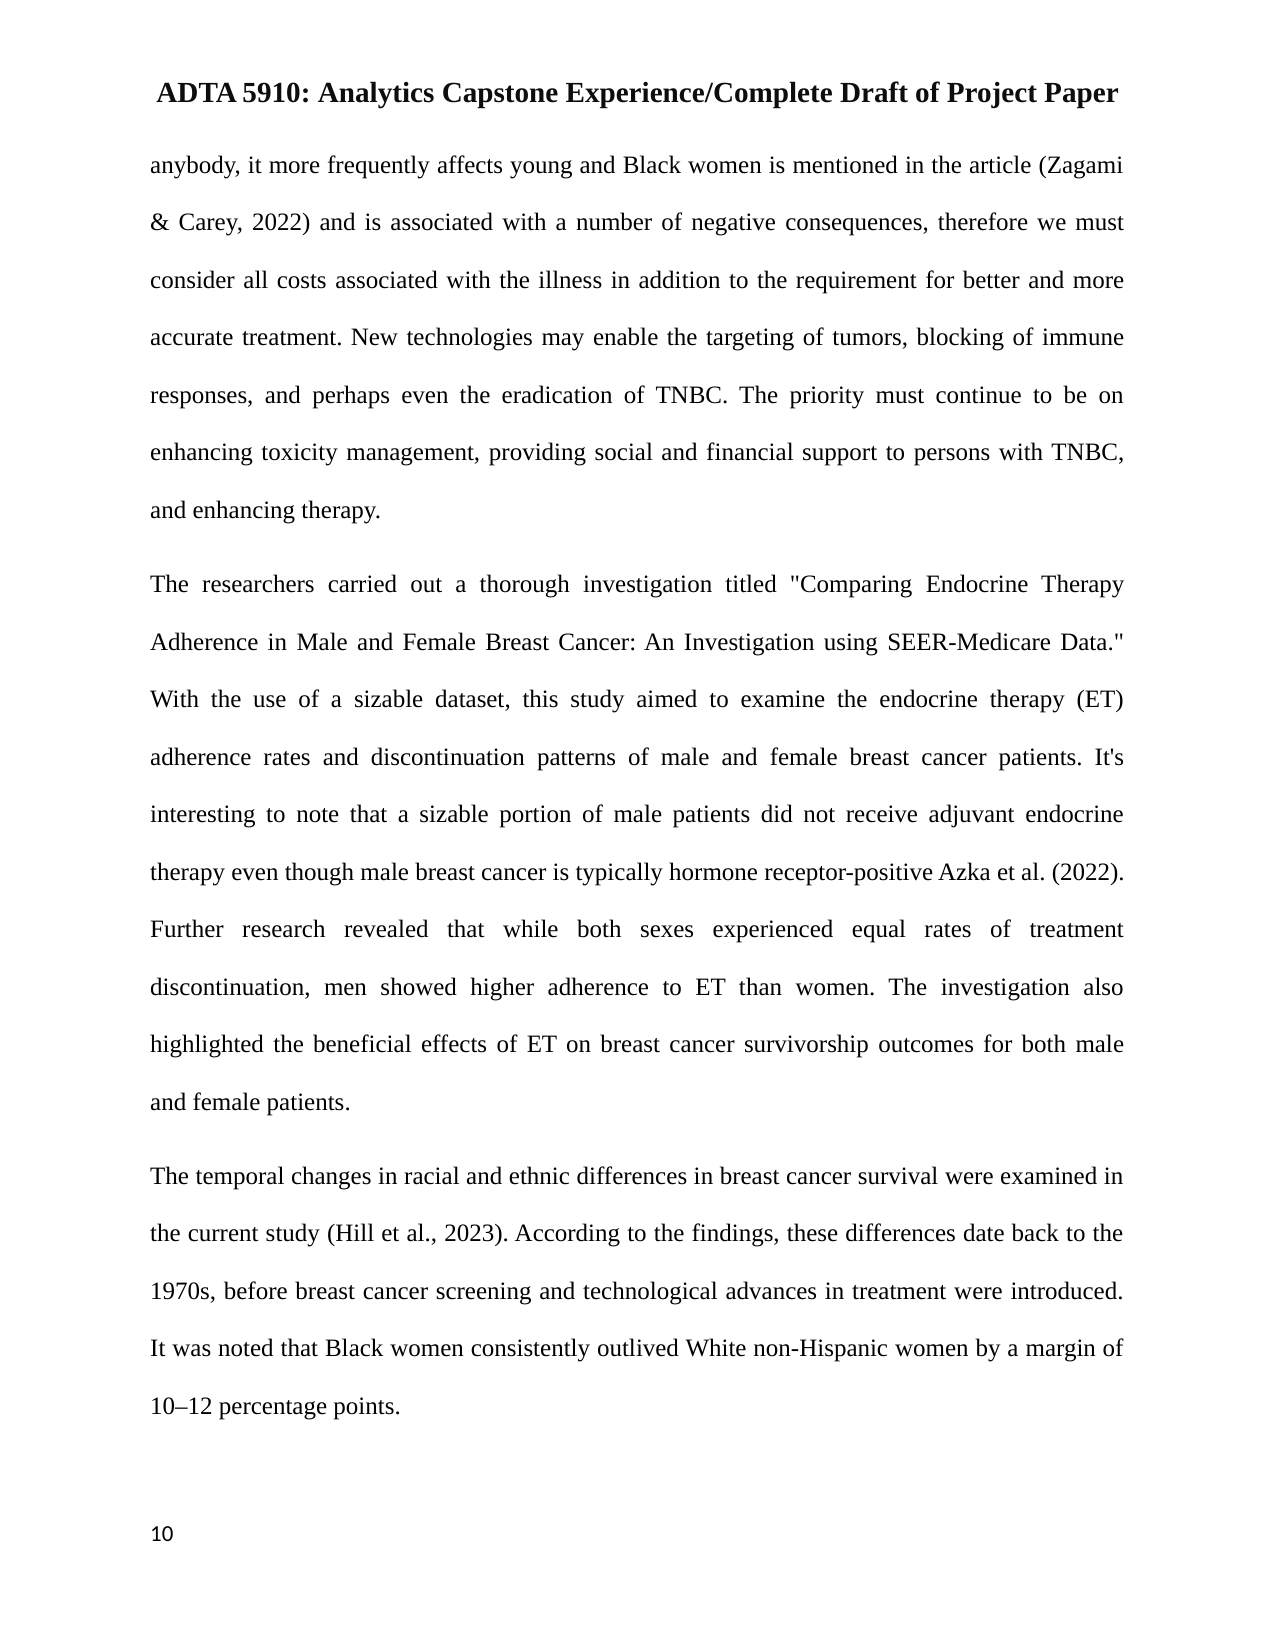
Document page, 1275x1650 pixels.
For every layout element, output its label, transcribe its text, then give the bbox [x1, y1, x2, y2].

text The temporal changes in racial and ethnic differences in breast cancer survival were examined in the current study (Hill et al., 2023). According to the findings, these differences date back to the 1970s, before breast cancer screening and technological advances in treatment were introduced. It was noted that Black women consistently outlived White non-Hispanic women by a margin of 10–12 percentage points. [150, 1161, 1125, 1419]
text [150, 150, 1125, 524]
text The researchers carried out a thorough investigation titled "Comparing Endocrine Therapy Adherence in Male and Female Breast Cancer: An Investigation using SEER-Medicare Data." With the use of a sizable dataset, this study aimed to examine the endocrine therapy (ET) adherence rates and discontinuation patterns of male and female breast cancer patients. It's interesting to note that a sizable portion of male patients did not receive adjuvant endocrine therapy even though male breast cancer is typically hormone receptor-positive Azka et al. (2022). Further research revealed that while both sexes experienced equal rates of treatment discontinuation, men showed higher adherence to ET than women. The investigation also highlighted the beneficial effects of ET on breast cancer survivorship outcomes for both male and female patients. [150, 569, 1125, 1115]
